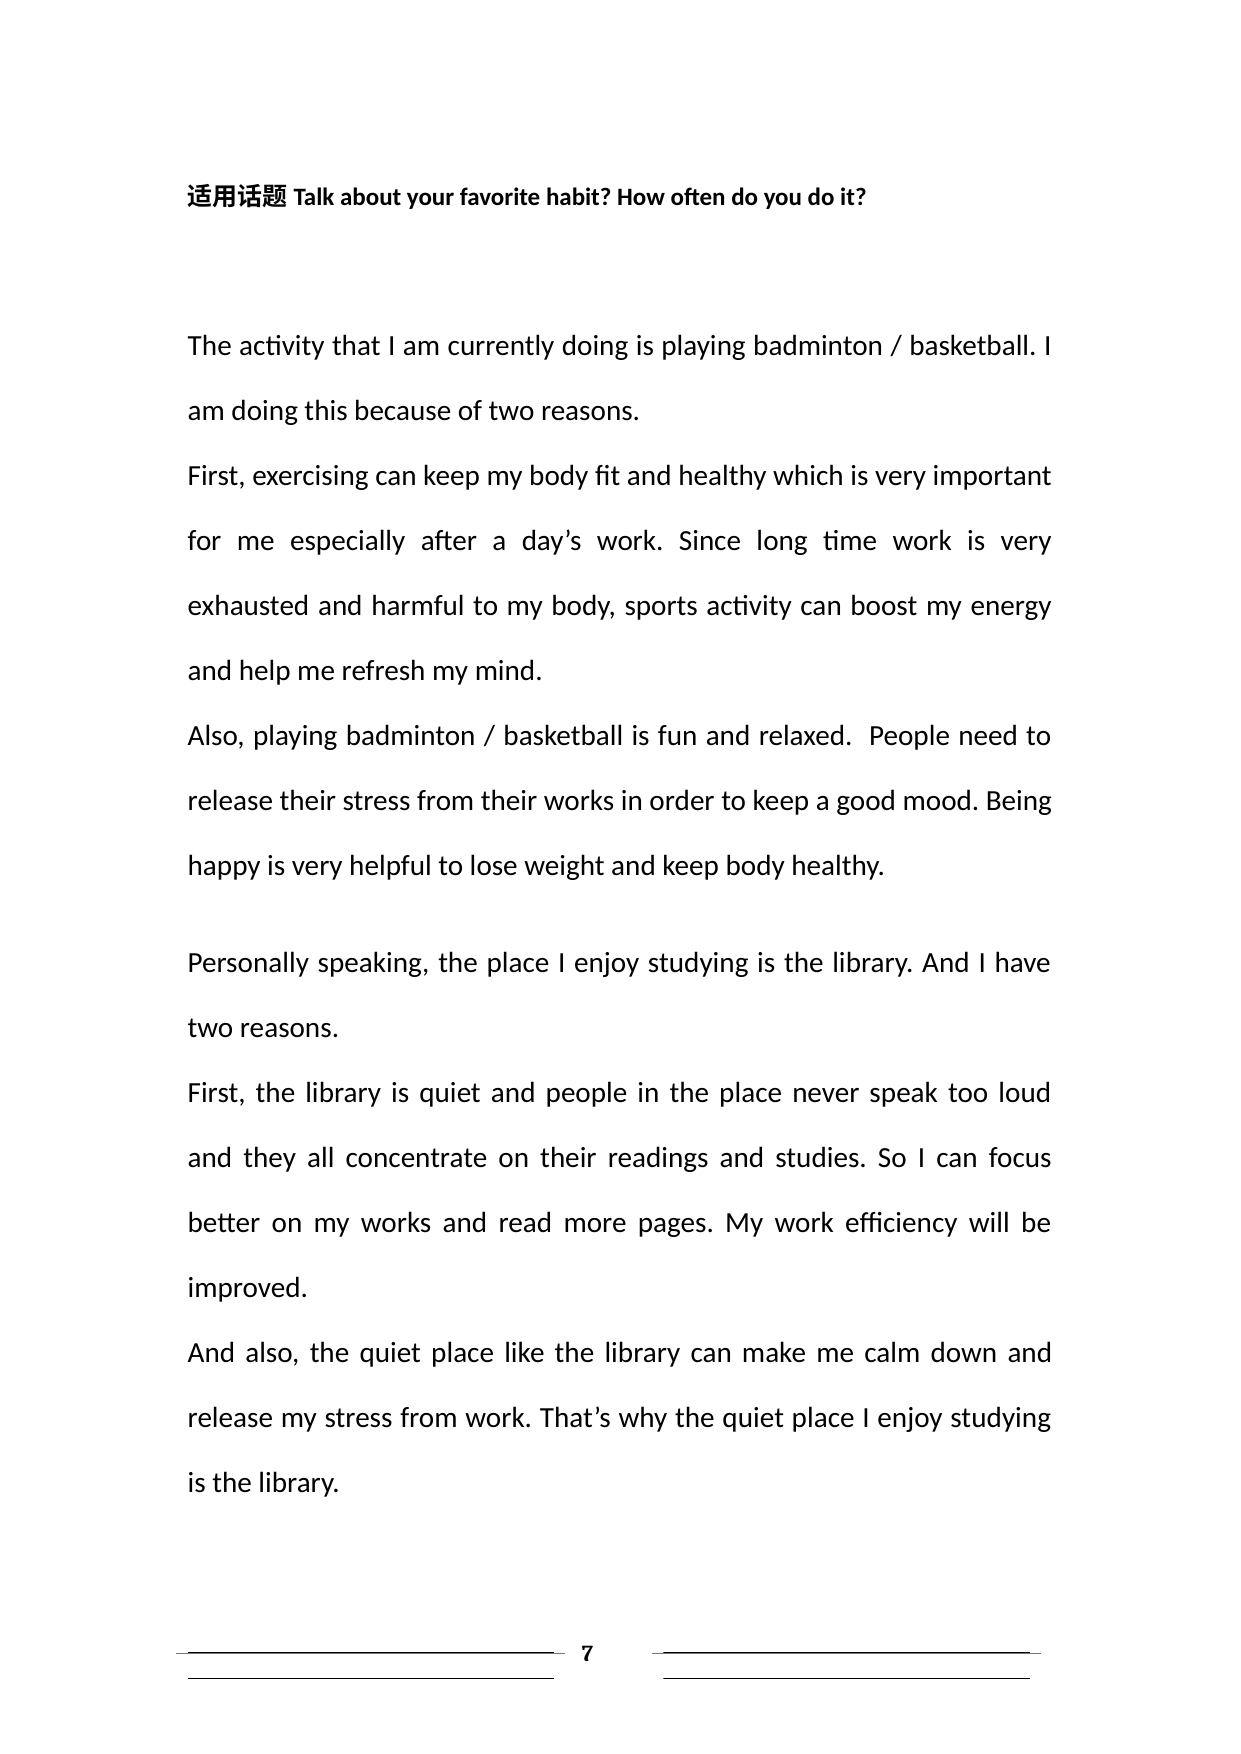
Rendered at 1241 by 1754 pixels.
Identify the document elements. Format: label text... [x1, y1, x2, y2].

text The activity that I am currently doing is playing badminton / basketball. I am doing this because of two reasons. [187, 312, 1053, 442]
text First, the library is quiet and people in the place never speak too loud and they all concentrate on their readings and studies. So I can focus better on my works and read more pages. My work efficiency will be improved. [187, 1060, 1053, 1320]
text And also, the quiet place like the library can make me calm down and release my stress from work. That’s why the quiet place I enjoy studying is the library. [187, 1320, 1053, 1515]
text Also, playing badminton / basketball is fun and relaxed. People need to release their stress from their works in order to keep a good mood. Being happy is very helpful to lose weight and keep body healthy. [187, 702, 1053, 897]
subtitle 适用话题 Talk about your favorite habit? How often do you do it? [187, 162, 1053, 227]
text First, exercising can keep my body fit and healthy which is very important for me especially after a day’s work. Since long time work is very exhausted and harmful to my body, sports activity can boost my energy and help me refresh my mind. [187, 442, 1053, 702]
text Personally speaking, the place I enjoy studying is the library. And I have two reasons. [187, 930, 1053, 1060]
